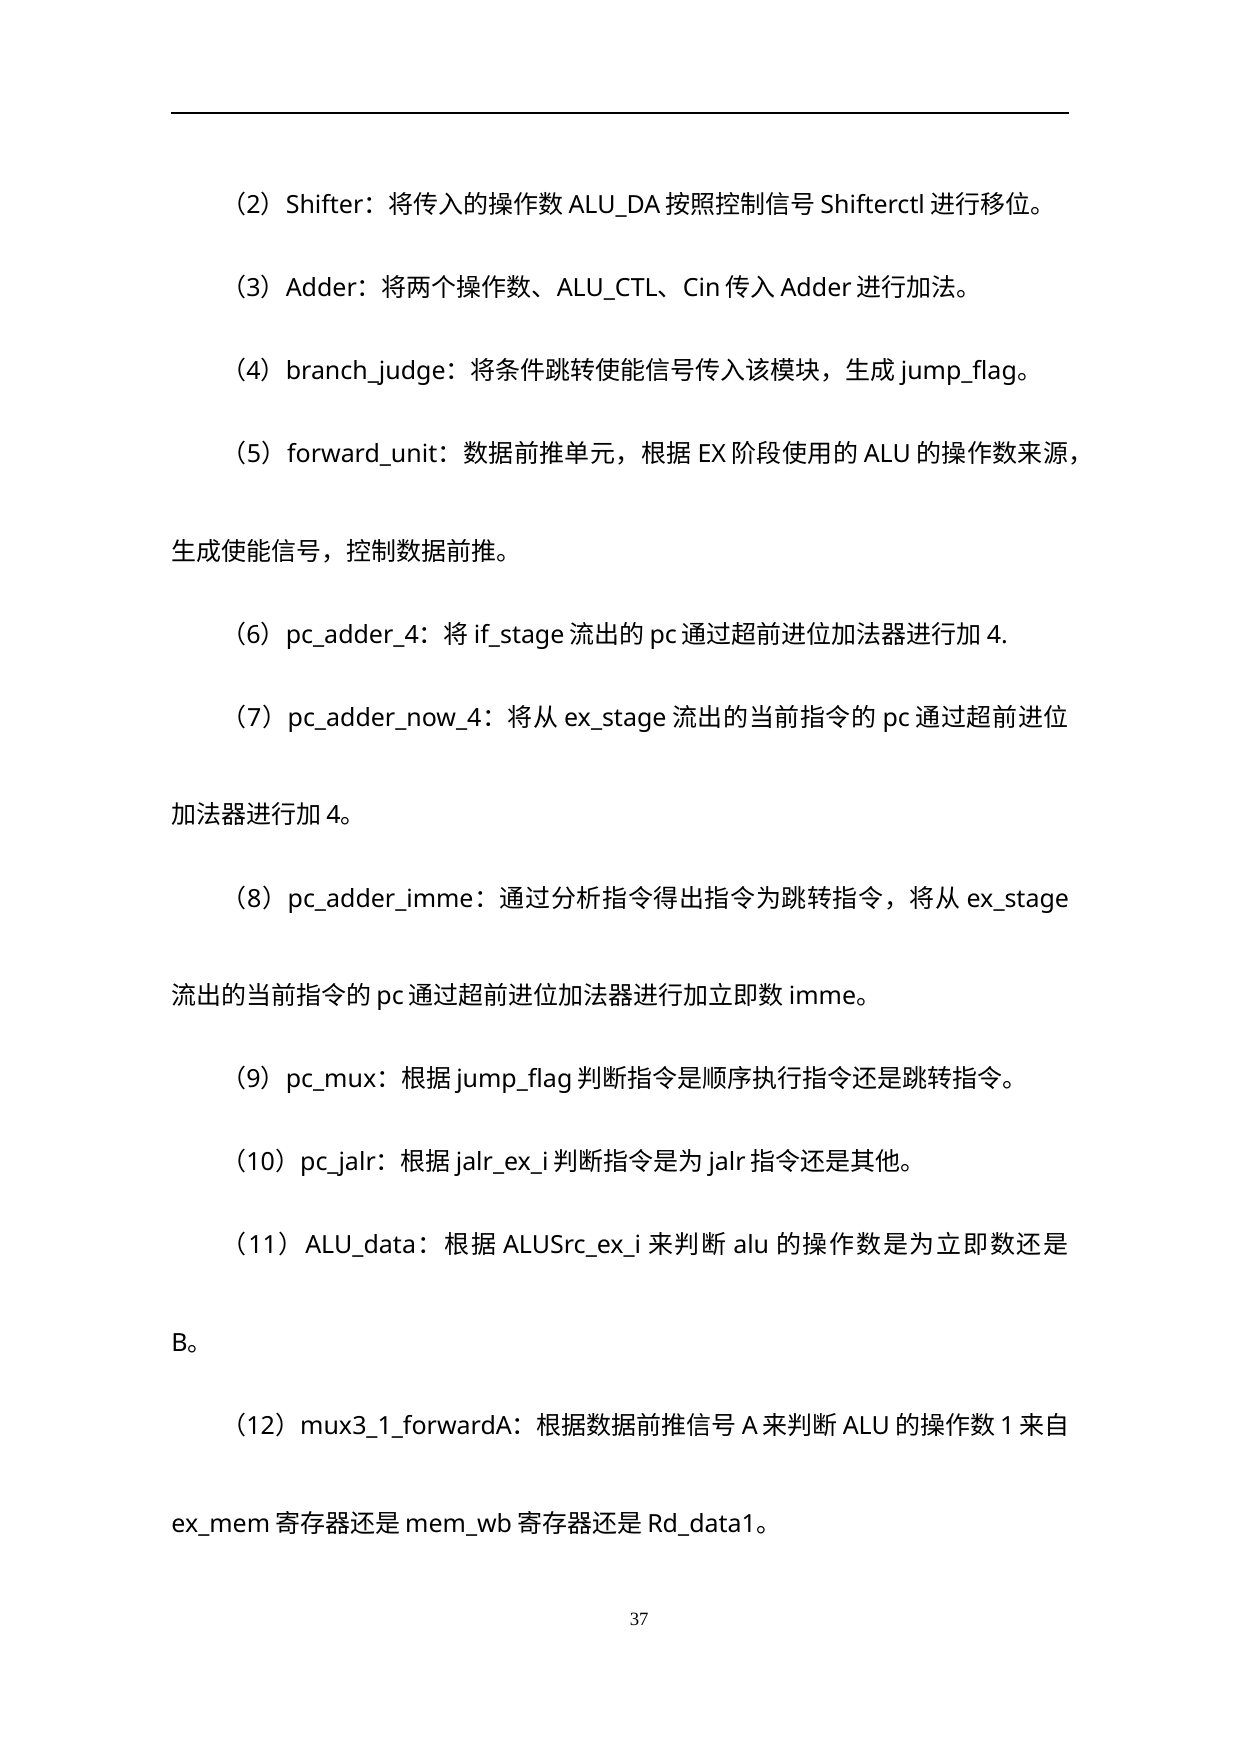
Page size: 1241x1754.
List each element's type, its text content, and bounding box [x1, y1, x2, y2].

text （8）pc_adder_imme：通过分析指令得出指令为跳转指令，将从ex_stage流出的当前指令的pc通过超前进位加法器进行加立即数imme。 [171, 864, 1069, 1026]
text （9）pc_mux：根据jump_flag判断指令是顺序执行指令还是跳转指令。 [171, 1044, 1069, 1109]
text （11）ALU_data：根据ALUSrc_ex_i来判断alu的操作数是为立即数还是B。 [171, 1211, 1069, 1373]
text （6）pc_adder_4：将if_stage流出的pc通过超前进位加法器进行加4. [171, 600, 1069, 665]
text （3）Adder：将两个操作数、ALU_CTL、Cin传入Adder进行加法。 [171, 253, 1069, 318]
text （7）pc_adder_now_4：将从ex_stage流出的当前指令的pc通过超前进位加法器进行加4。 [171, 683, 1069, 846]
text （4）branch_judge：将条件跳转使能信号传入该模块，生成jump_flag。 [171, 336, 1069, 401]
text （12）mux3_1_forwardA：根据数据前推信号A来判断ALU的操作数1来自ex_mem寄存器还是mem_wb寄存器还是Rd_data1。 [171, 1391, 1069, 1554]
text （10）pc_jalr：根据jalr_ex_i判断指令是为jalr指令还是其他。 [171, 1127, 1069, 1192]
text （5）forward_unit：数据前推单元，根据EX阶段使用的ALU的操作数来源，生成使能信号，控制数据前推。 [171, 419, 1069, 582]
text （2）Shifter：将传入的操作数ALU_DA按照控制信号Shifterctl进行移位。 [171, 170, 1069, 235]
